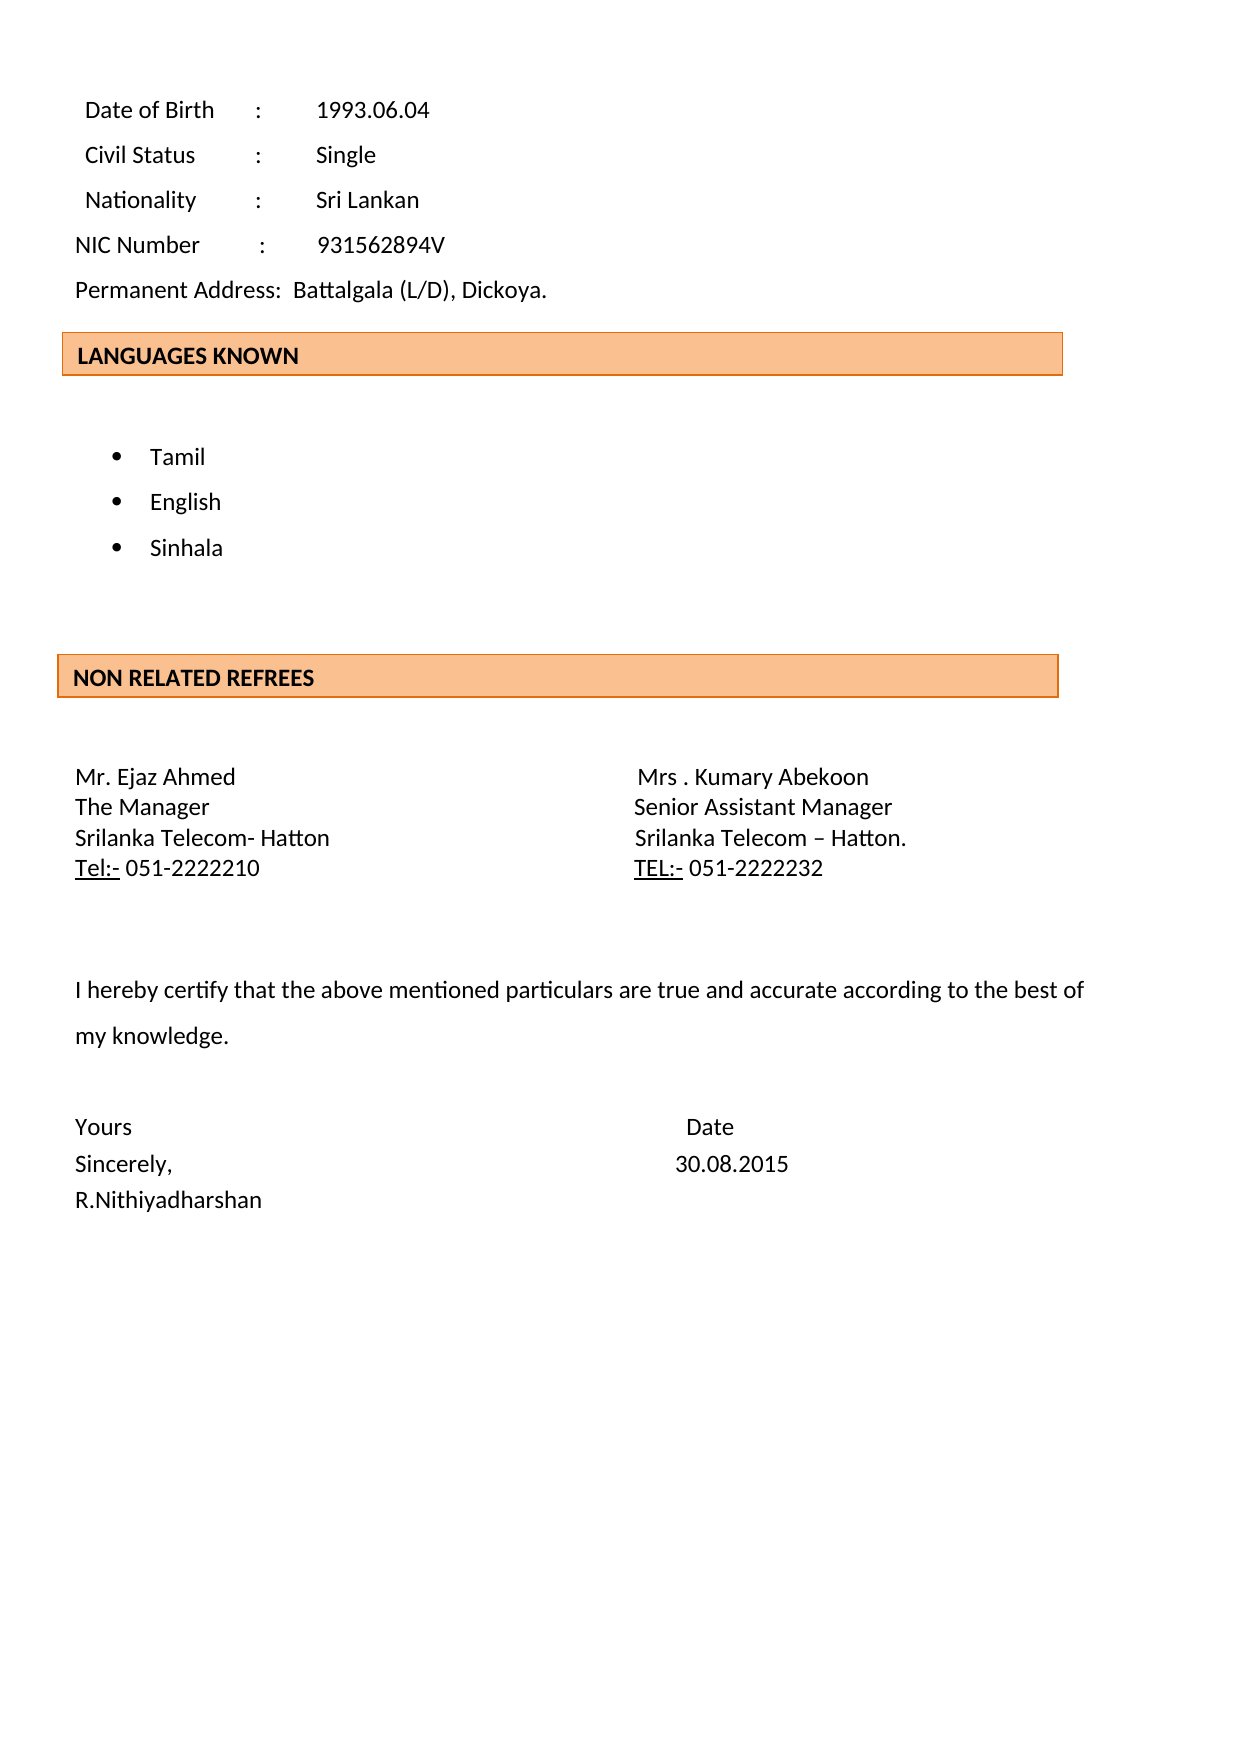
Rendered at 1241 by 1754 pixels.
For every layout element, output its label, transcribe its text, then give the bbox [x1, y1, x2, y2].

table_cell Date of Birth [74, 95, 244, 139]
table_cell 1993.06.04 [305, 95, 711, 139]
text Mr. Ejaz Ahmed Mrs . Kumary Abekoon [75, 761, 1115, 791]
text I hereby certify that the above mentioned particulars are true and accurate according to the best of my knowledge. [75, 974, 1115, 1051]
list Yours Date [75, 1111, 1115, 1142]
text Srilanka Telecom- Hatton Srilanka Telecom – Hatton. [75, 822, 1115, 852]
list Sincerely, 30.08.2015 [75, 1148, 1115, 1178]
table_cell Single [305, 139, 711, 184]
text R.Nithiyadharshan [75, 1184, 1115, 1215]
text NIC Number : 931562894V [75, 229, 1115, 259]
table_cell : [244, 184, 304, 229]
list Sinhala [112, 532, 1115, 563]
list Tamil [112, 441, 1115, 471]
table_cell Civil Status [74, 139, 244, 184]
text The Manager Senior Assistant Manager [75, 791, 1115, 822]
list English [112, 486, 1115, 517]
table_cell : [244, 139, 304, 184]
table_cell Nationality [74, 184, 244, 229]
text Tel:- 051-2222210 TEL:- 051-2222232 [75, 852, 1115, 883]
text Permanent Address: Battalgala (L/D), Dickoya. [75, 275, 1115, 305]
table_cell : [244, 95, 304, 139]
table_cell Sri Lankan [305, 184, 711, 229]
